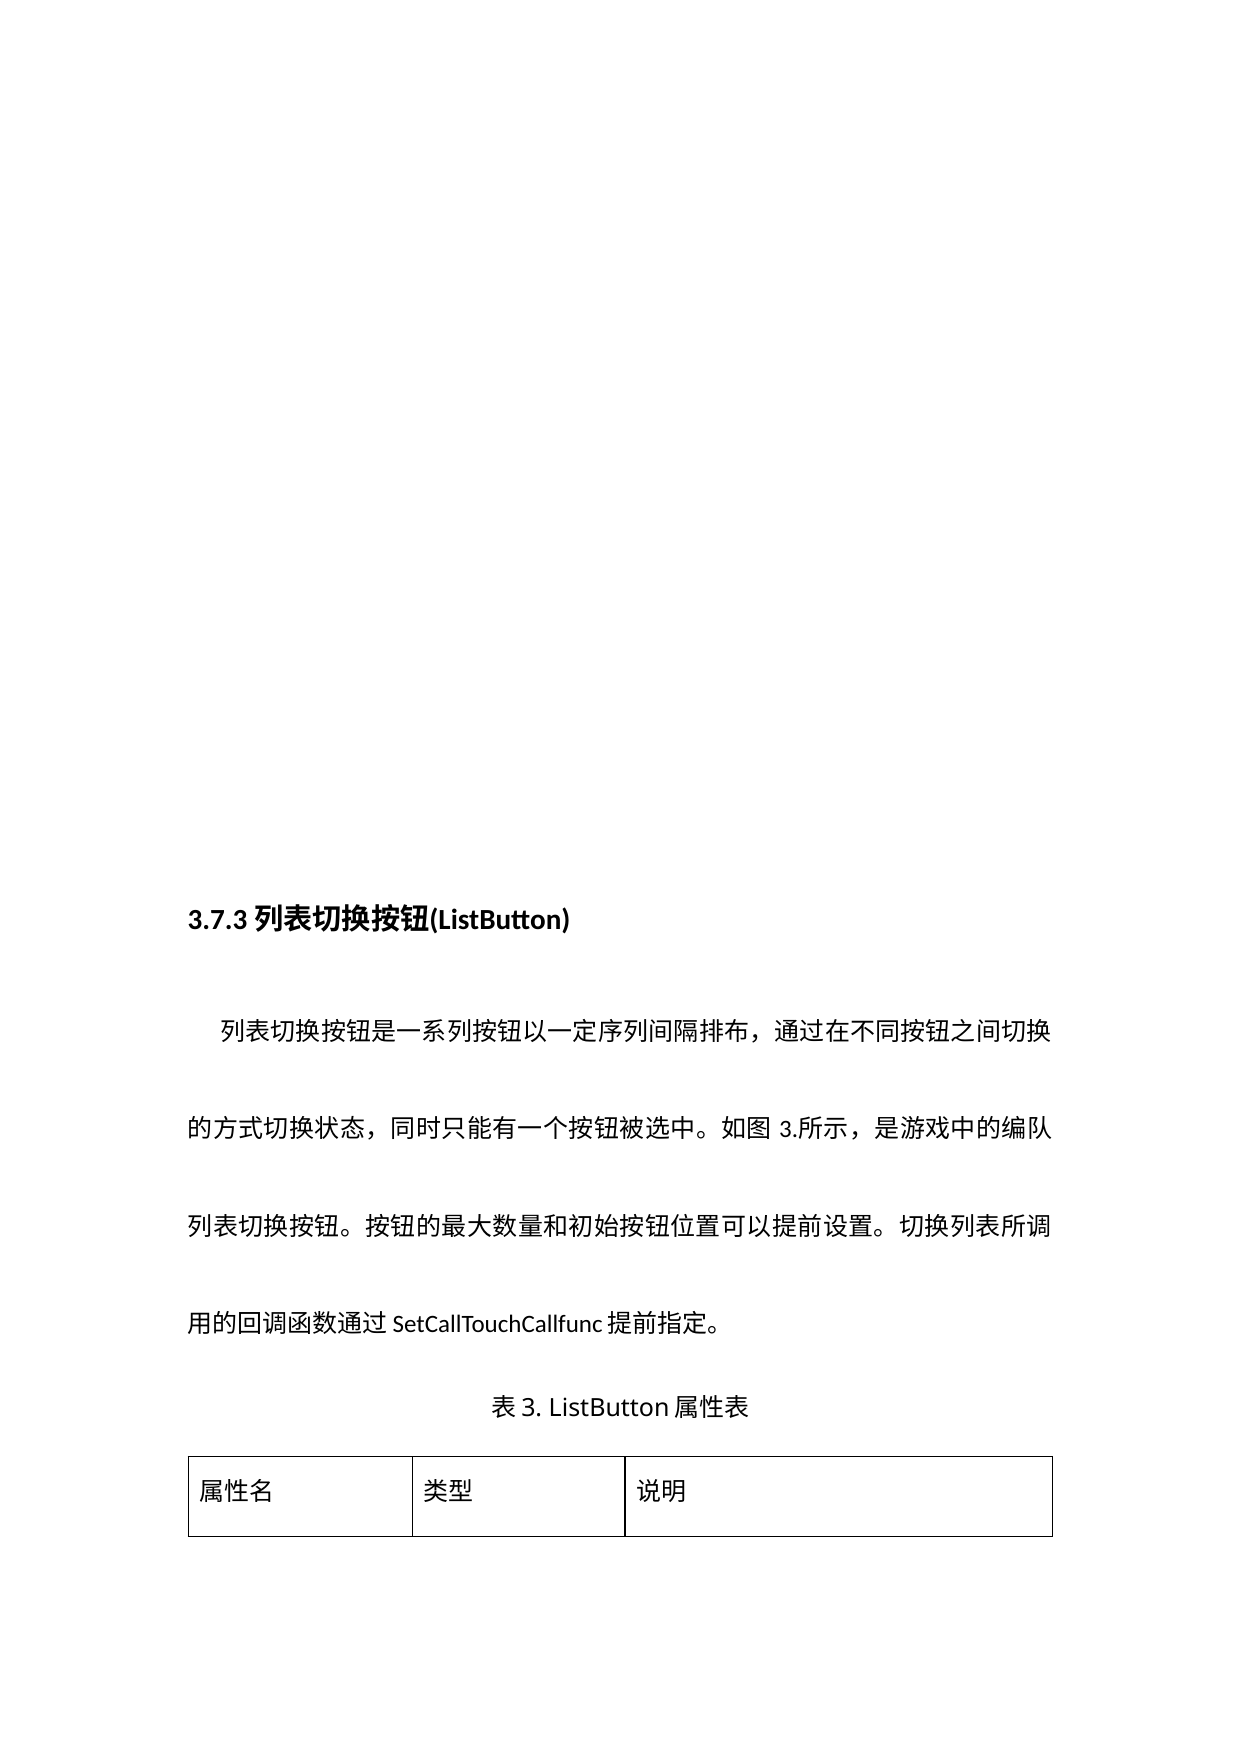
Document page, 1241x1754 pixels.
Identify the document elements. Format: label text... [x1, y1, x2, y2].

table_header 说明 [626, 1457, 1052, 1536]
table_header 类型 [413, 1457, 624, 1536]
text 列表切换按钮是一系列按钮以一定序列间隔排布，通过在不同按钮之间切换的方式切换状态，同时只能有一个按钮被选中。如图3.所示，是游戏中的编队列表切换按钮。按钮的最大数量和初始按钮位置可以提前设置。切换列表所调用的回调函数通过SetCallTouchCallfunc提前指定。 [187, 997, 1053, 1354]
text 3.7.3 列表切换按钮(ListButton) [187, 884, 1053, 949]
text 表3. ListButton属性表 [187, 1373, 1053, 1438]
table_header 属性名 [189, 1457, 412, 1536]
